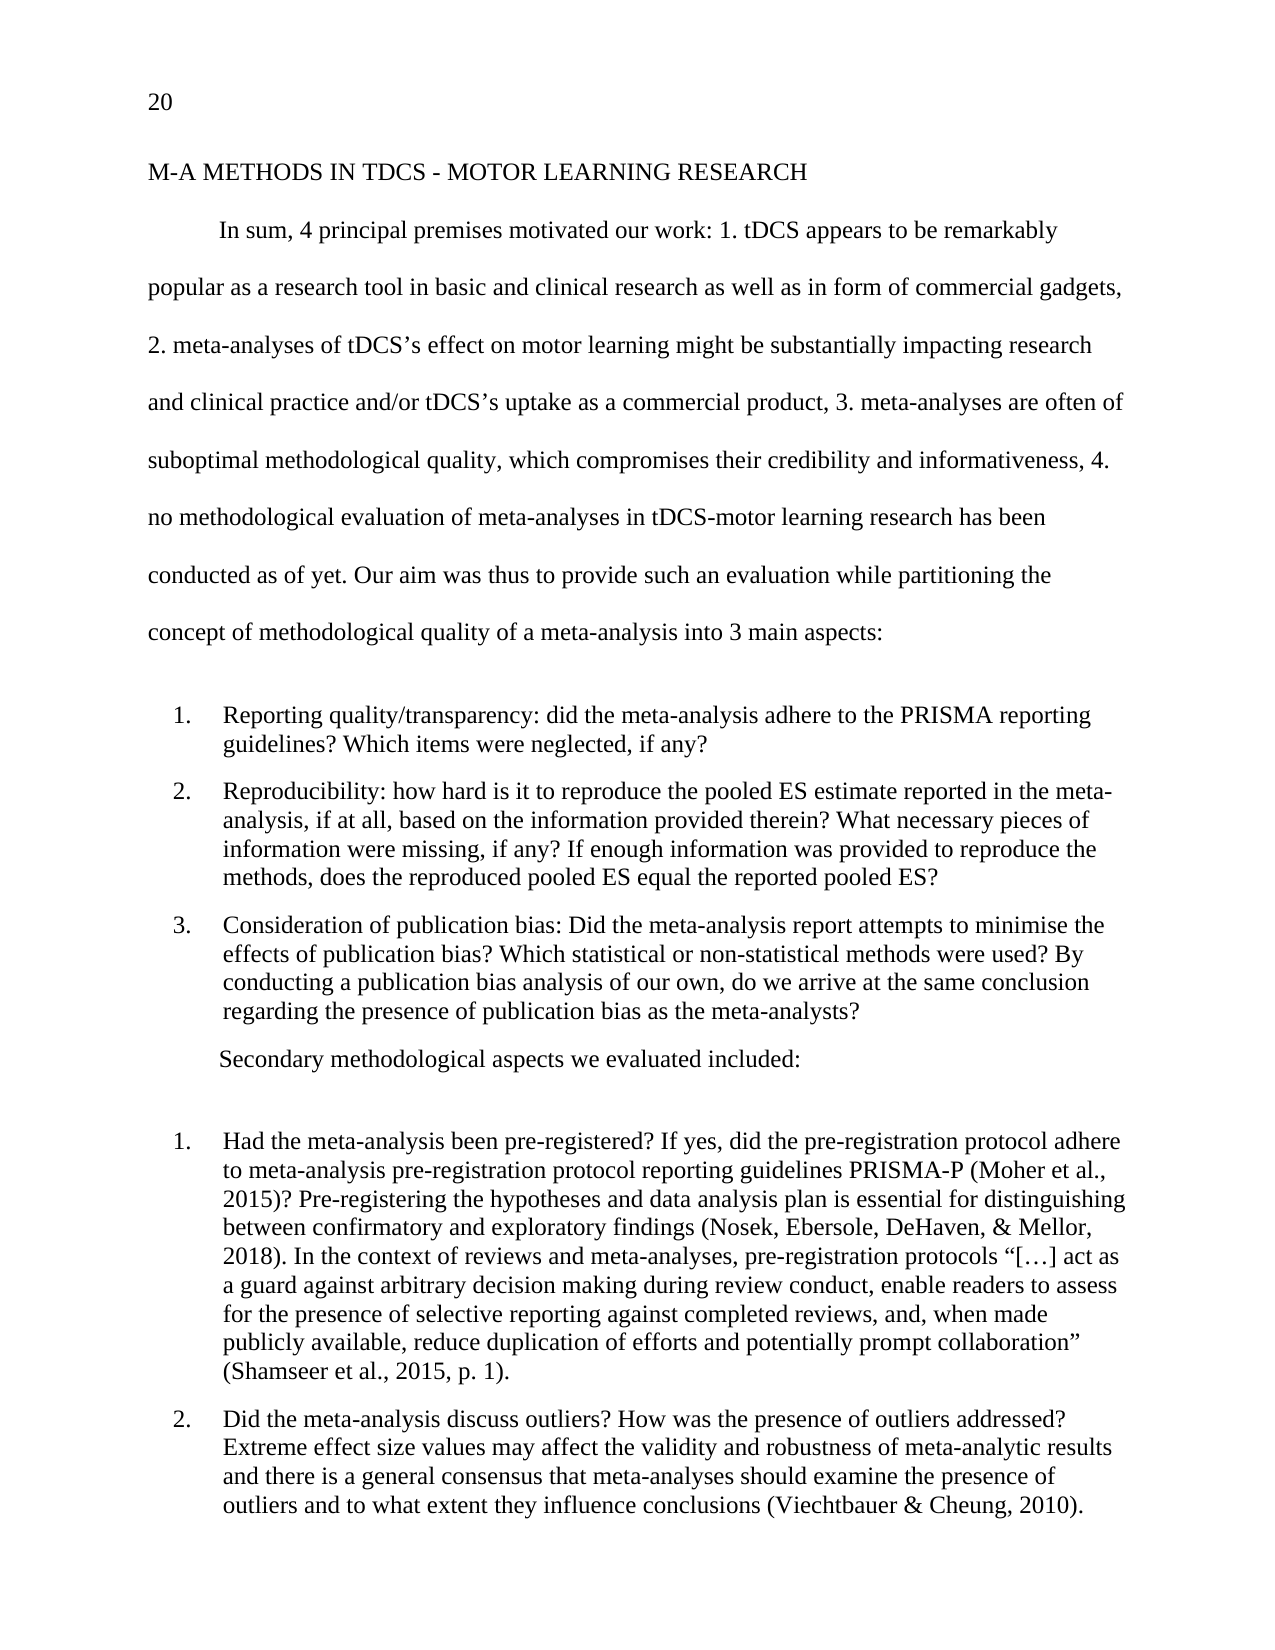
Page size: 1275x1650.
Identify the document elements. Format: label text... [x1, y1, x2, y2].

list Had the meta-analysis been pre-registered? If yes, did the pre-registration protocol adhere to meta-analysis pre-registration protocol reporting guidelines PRISMA-P (Moher et al., 2015)? Pre-registering the hypotheses and data analysis plan is essential for distinguishing between confirmatory and exploratory findings (Nosek, Ebersole, DeHaven, & Mellor, 2018). In the context of reviews and meta-analyses, pre-registration protocols “[…] act as a guard against arbitrary decision making during review conduct, enable readers to assess for the presence of selective reporting against completed reviews, and, when made publicly available, reduce duplication of efforts and potentially prompt collaboration” (Shamseer et al., 2015, p. 1). [173, 1126, 1127, 1385]
list Did the meta-analysis discuss outliers? How was the presence of outliers addressed? Extreme effect size values may affect the validity and robustness of meta-analytic results and there is a general consensus that meta-analyses should examine the presence of outliers and to what extent they influence conclusions (Viechtbauer & Cheung, 2010). [173, 1404, 1127, 1519]
text In sum, 4 principal premises motivated our work: 1. tDCS appears to be remarkably popular as a research tool in basic and clinical research as well as in form of commercial gadgets, 2. meta-analyses of tDCS’s effect on motor learning might be substantially impacting research and clinical practice and/or tDCS’s uptake as a commercial product, 3. meta-analyses are often of suboptimal methodological quality, which compromises their credibility and informativeness, 4. no methodological evaluation of meta-analyses in tDCS-motor learning research has been conducted as of yet. Our aim was thus to provide such an evaluation while partitioning the concept of methodological quality of a meta-analysis into 3 main aspects: [148, 215, 1127, 646]
list Reporting quality/transparency: did the meta-analysis adhere to the PRISMA reporting guidelines? Which items were neglected, if any? [173, 700, 1127, 757]
text Secondary methodological aspects we evaluated included: [148, 1044, 1127, 1072]
list Reproducibility: how hard is it to reproduce the pooled ES estimate reported in the meta-analysis, if at all, based on the information provided therein? What necessary pieces of information were missing, if any? If enough information was provided to reproduce the methods, does the reproduced pooled ES equal the reported pooled ES? [173, 776, 1127, 891]
list Consideration of publication bias: Did the meta-analysis report attempts to minimise the effects of publication bias? Which statistical or non-statistical methods were used? By conducting a publication bias analysis of our own, do we arrive at the same conclusion regarding the presence of publication bias as the meta-analysts? [173, 910, 1127, 1025]
